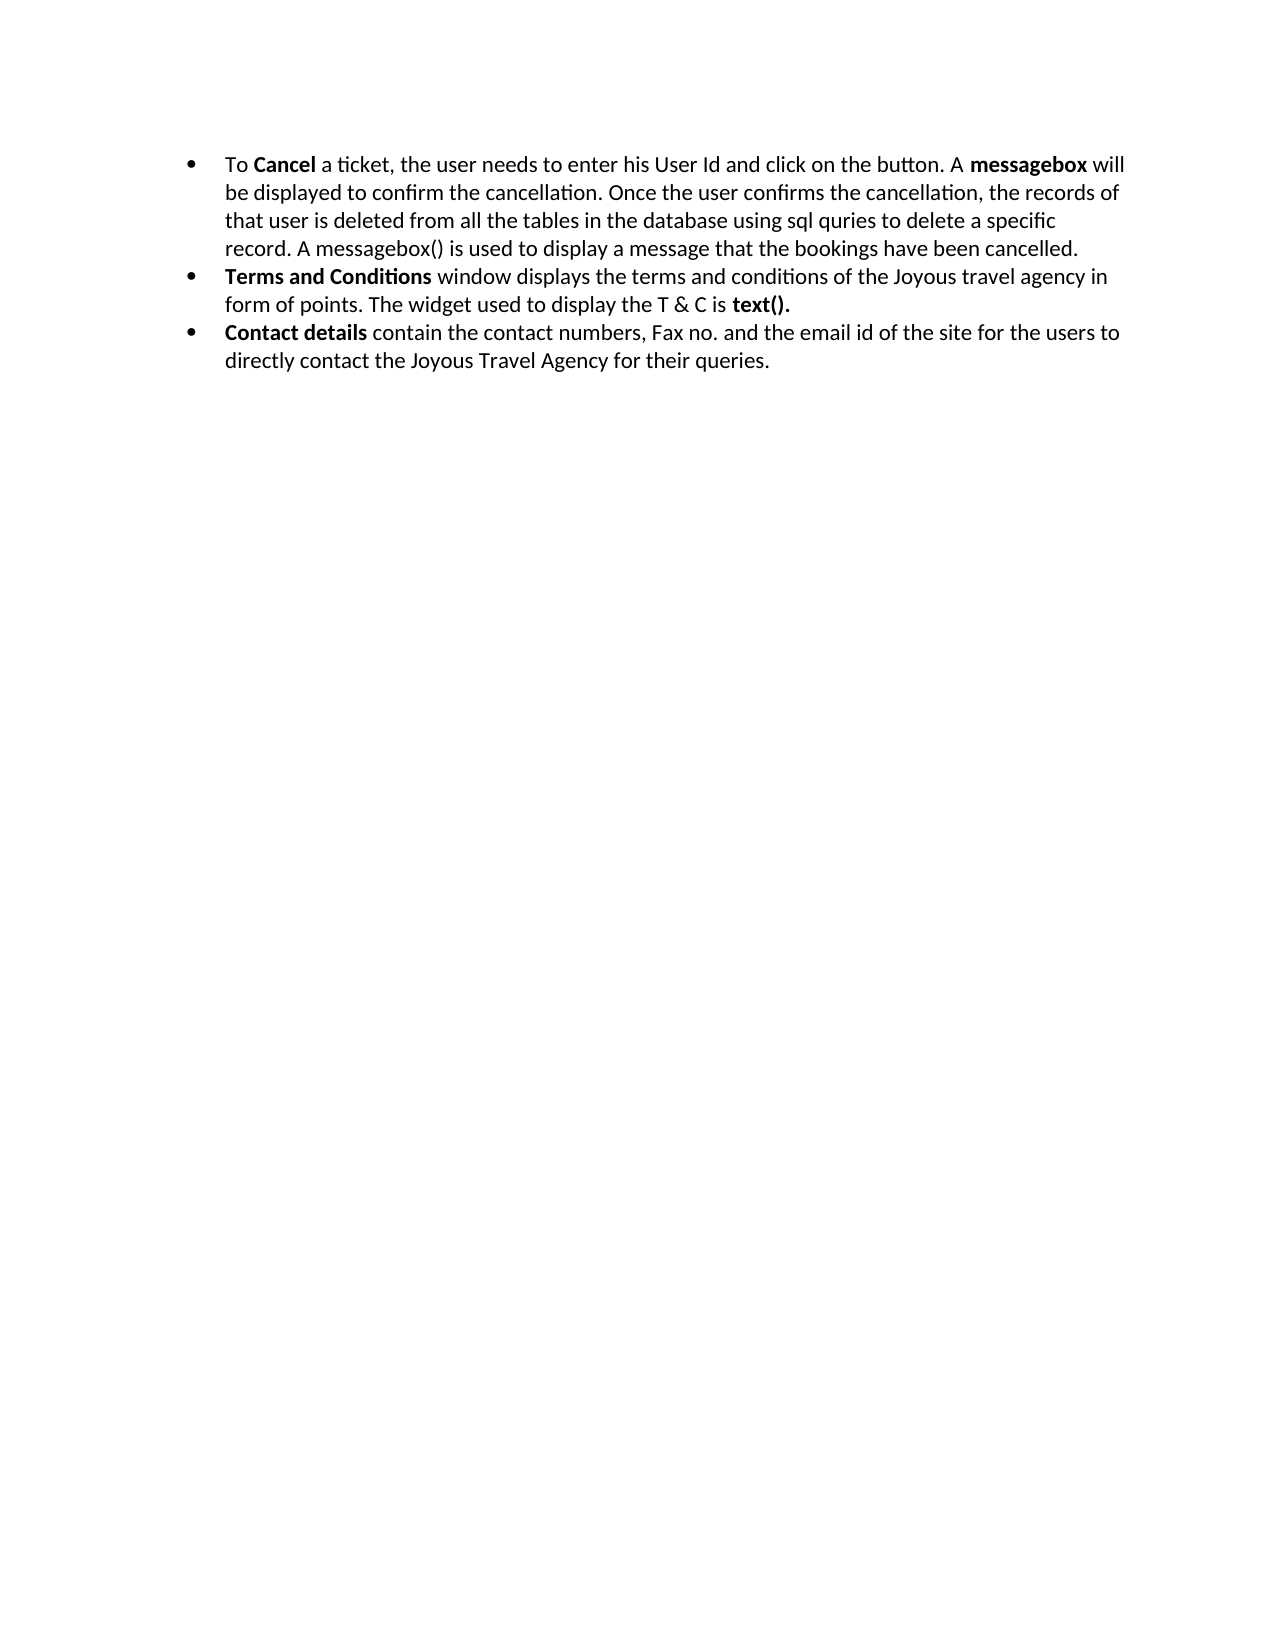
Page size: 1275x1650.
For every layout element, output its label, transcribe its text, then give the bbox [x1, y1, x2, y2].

list Terms and Conditions window displays the terms and conditions of the Joyous travel agency in form of points. The widget used to display the T & C is text(). [187, 262, 1125, 318]
list To Cancel a ticket, the user needs to enter his User Id and click on the button. A messagebox will be displayed to confirm the cancellation. Once the user confirms the cancellation, the records of that user is deleted from all the tables in the database using sql quries to delete a specific record. A messagebox() is used to display a message that the bookings have been cancelled. [187, 150, 1125, 262]
list Contact details contain the contact numbers, Fax no. and the email id of the site for the users to directly contact the Joyous Travel Agency for their queries. [187, 318, 1125, 374]
